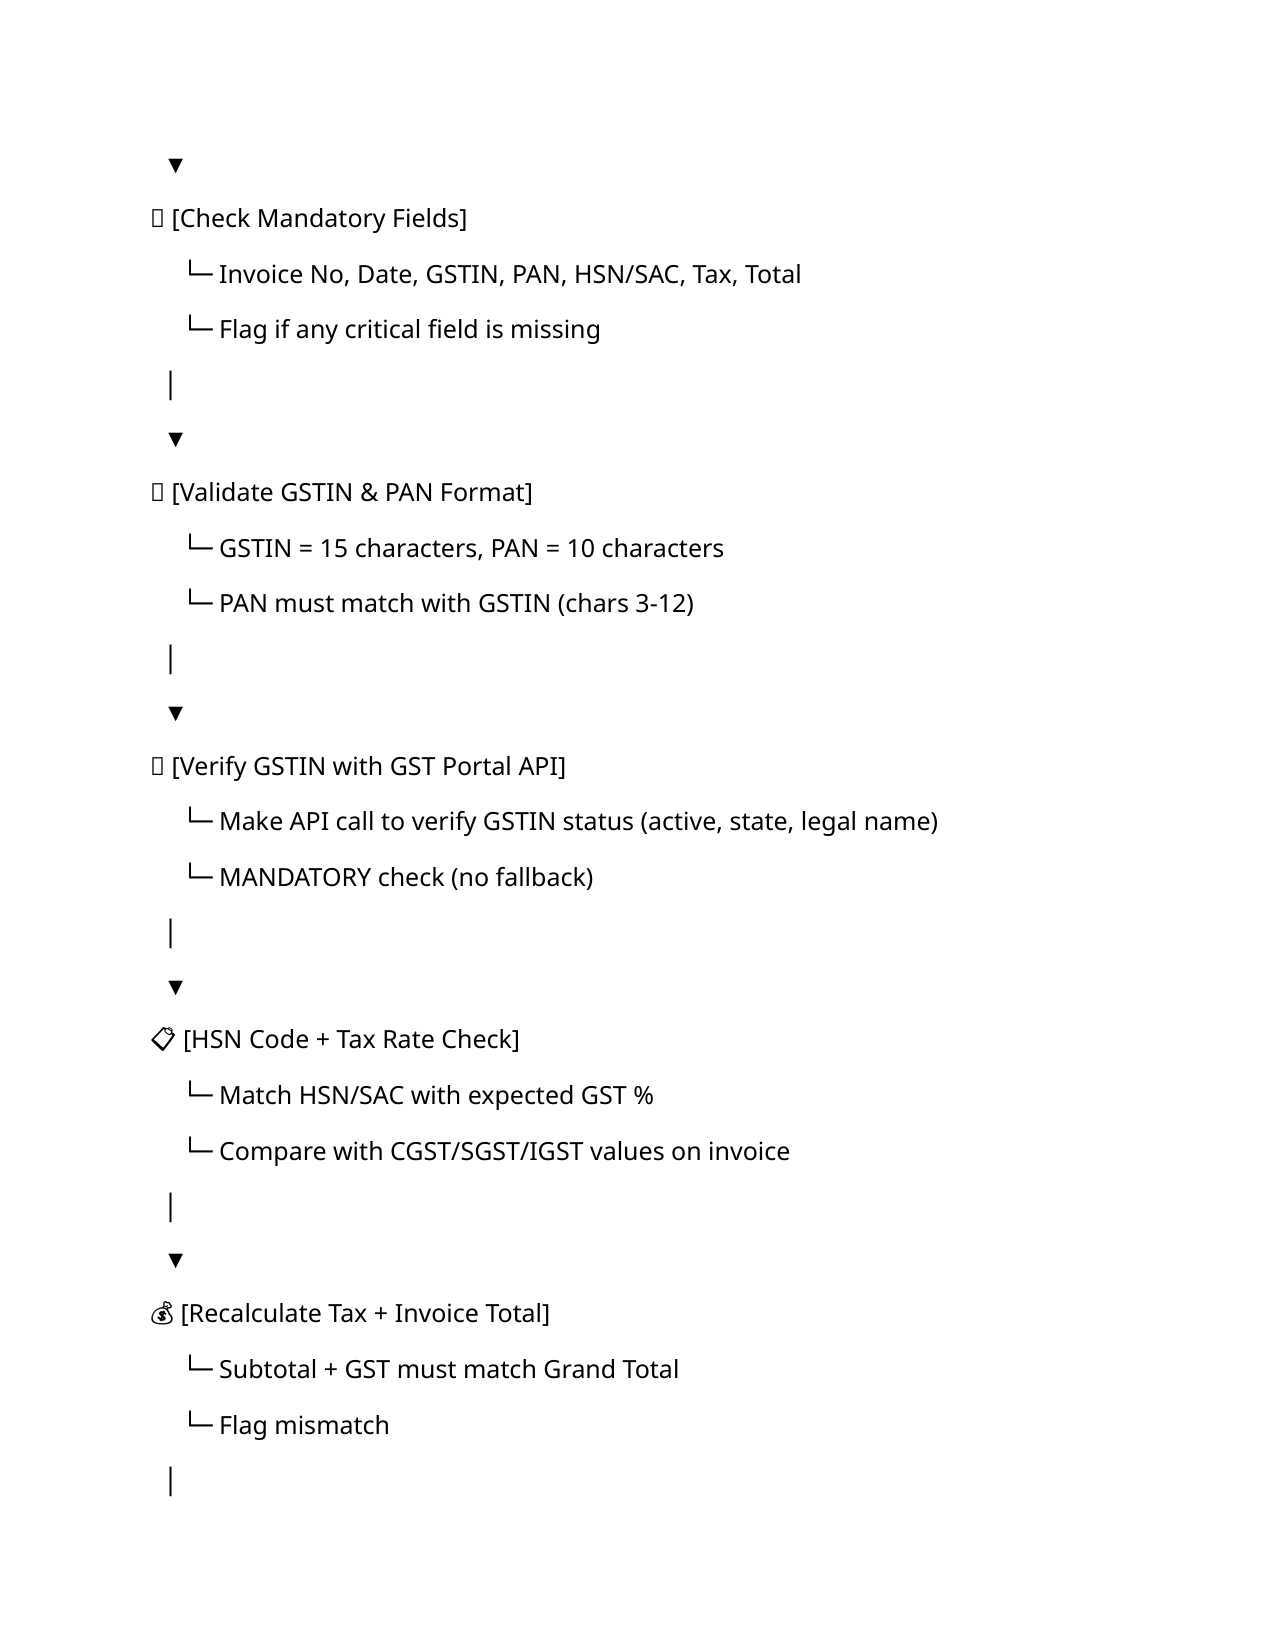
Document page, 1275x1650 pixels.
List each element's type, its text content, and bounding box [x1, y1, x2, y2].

text 🌐 [Verify GSTIN with GST Portal API] [150, 748, 1125, 782]
text └─ Subtotal + GST must match Grand Total [150, 1352, 1125, 1386]
text ✅ [Check Mandatory Fields] [150, 201, 1125, 234]
text 💰 [Recalculate Tax + Invoice Total] [150, 1296, 1125, 1330]
text └─ Compare with CGST/SGST/IGST values on invoice [150, 1134, 1125, 1168]
text └─ Flag mismatch [150, 1408, 1125, 1442]
text ▼ [150, 972, 1125, 1000]
text └─ Make API call to verify GSTIN status (active, state, legal name) [150, 804, 1125, 838]
text └─ Match HSN/SAC with expected GST % [150, 1078, 1125, 1112]
text └─ GSTIN = 15 characters, PAN = 10 characters [150, 530, 1125, 564]
text │ [150, 1463, 1125, 1497]
text │ [150, 1189, 1125, 1224]
text └─ Invoice No, Date, GSTIN, PAN, HSN/SAC, Tax, Total [150, 256, 1125, 290]
text 🔢 [Validate GSTIN & PAN Format] [150, 474, 1125, 508]
text ▼ [150, 150, 1125, 179]
text ▼ [150, 698, 1125, 726]
text │ [150, 368, 1125, 402]
text └─ Flag if any critical field is missing [150, 312, 1125, 346]
text └─ PAN must match with GSTIN (chars 3-12) [150, 586, 1125, 620]
text ▼ [150, 1245, 1125, 1274]
text │ [150, 916, 1125, 950]
text │ [150, 642, 1125, 676]
text └─ MANDATORY check (no fallback) [150, 860, 1125, 894]
text ▼ [150, 424, 1125, 453]
text 📋 [HSN Code + Tax Rate Check] [150, 1022, 1125, 1056]
